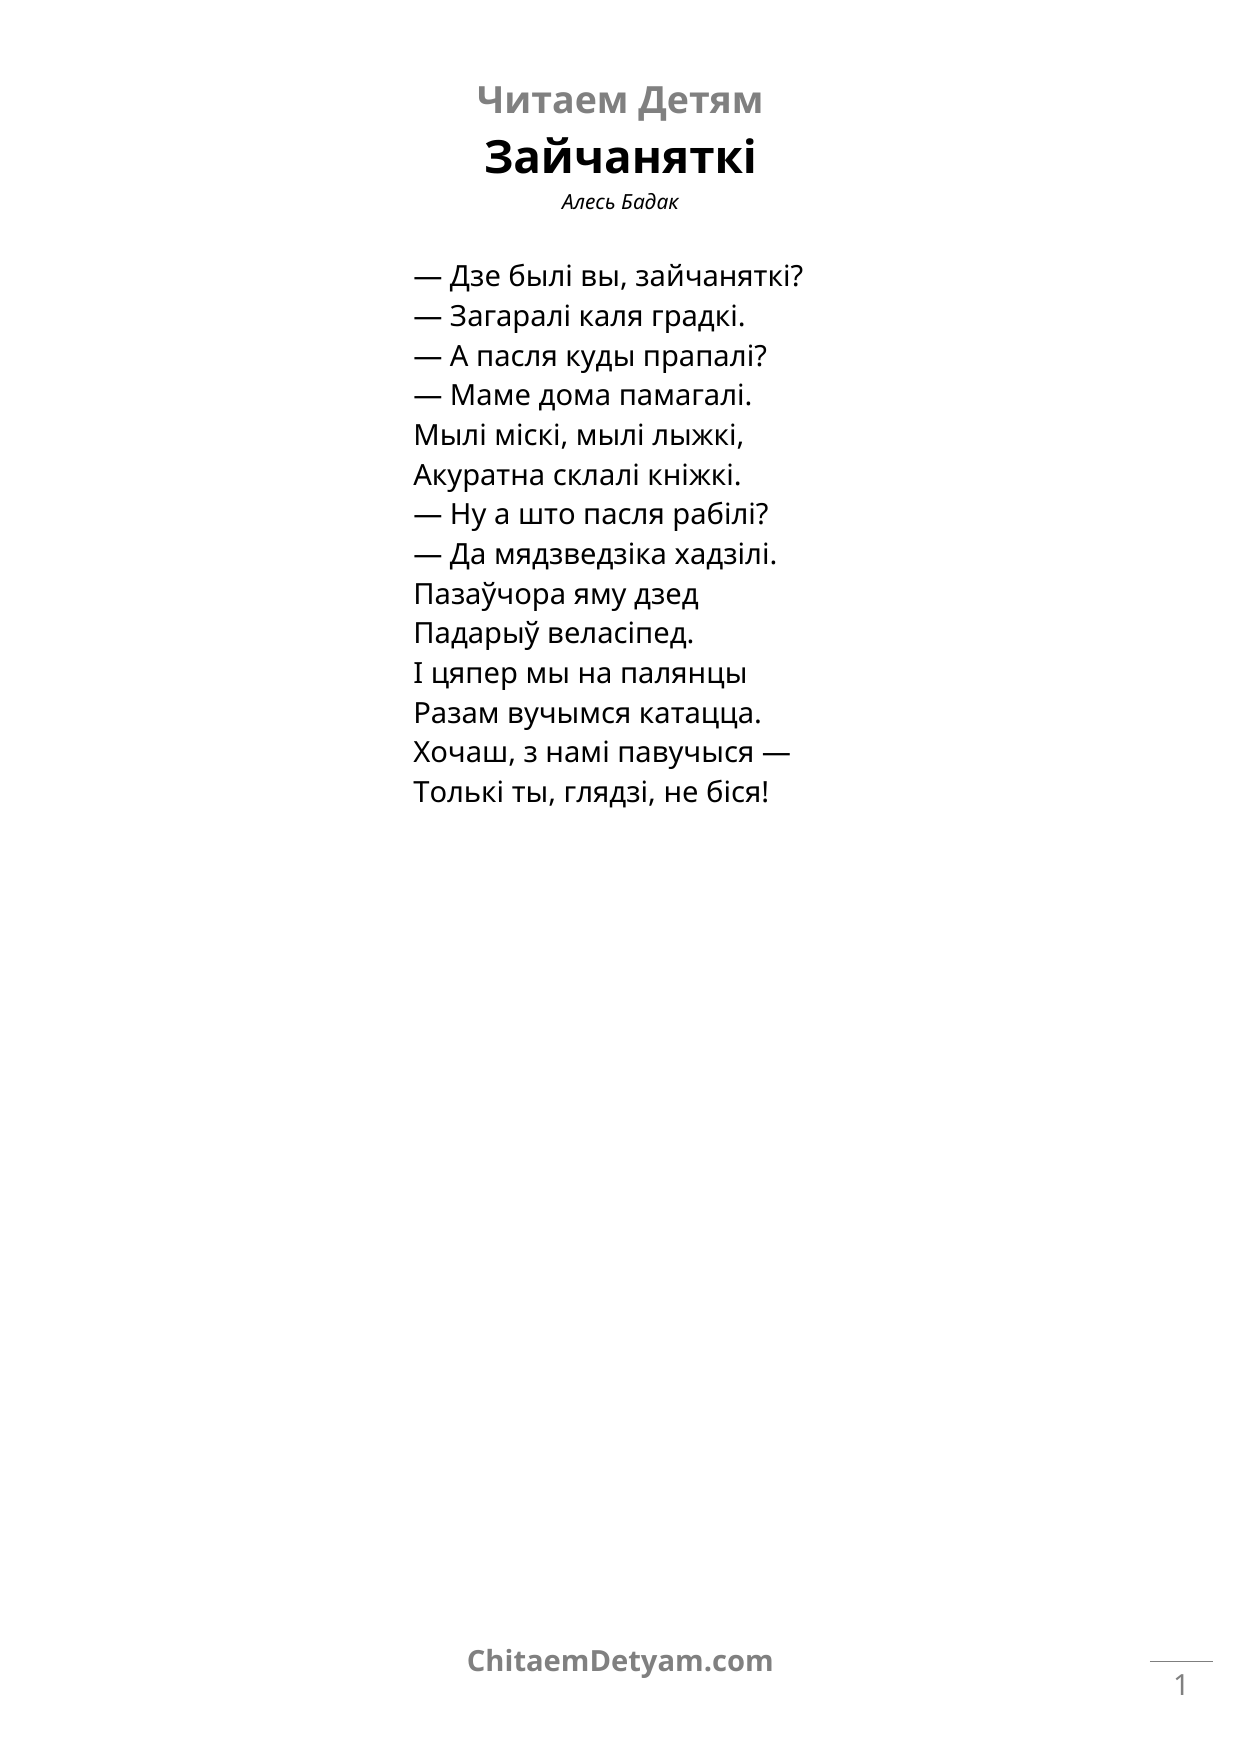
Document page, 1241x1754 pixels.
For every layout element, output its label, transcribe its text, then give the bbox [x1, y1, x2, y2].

text — Да мядзведзіка хадзілі. [413, 533, 1122, 573]
text Хочаш, з намі павучыся — [413, 732, 1122, 771]
text — А пасля куды прапалі? [413, 335, 1122, 374]
text Разам вучымся катацца. [413, 692, 1122, 732]
text — Ну а што пасля рабілі? [413, 493, 1122, 533]
text — Маме дома памагалі. [413, 374, 1122, 414]
text Зайчаняткі Алесь Бадак [118, 125, 1122, 216]
text — Загаралі каля градкі. [413, 295, 1122, 335]
text Падарыў веласіпед. [413, 613, 1122, 652]
text Мылі міскі, мылі лыжкі, [413, 414, 1122, 454]
text Акуратна склалі кніжкі. [413, 454, 1122, 493]
text I цяпер мы на палянцы [413, 652, 1122, 692]
text Толькі ты, глядзі, не біся! [413, 771, 1122, 811]
text — Дзе былі вы, зайчаняткі? [413, 255, 1122, 295]
text Пазаўчора яму дзед [413, 573, 1122, 613]
